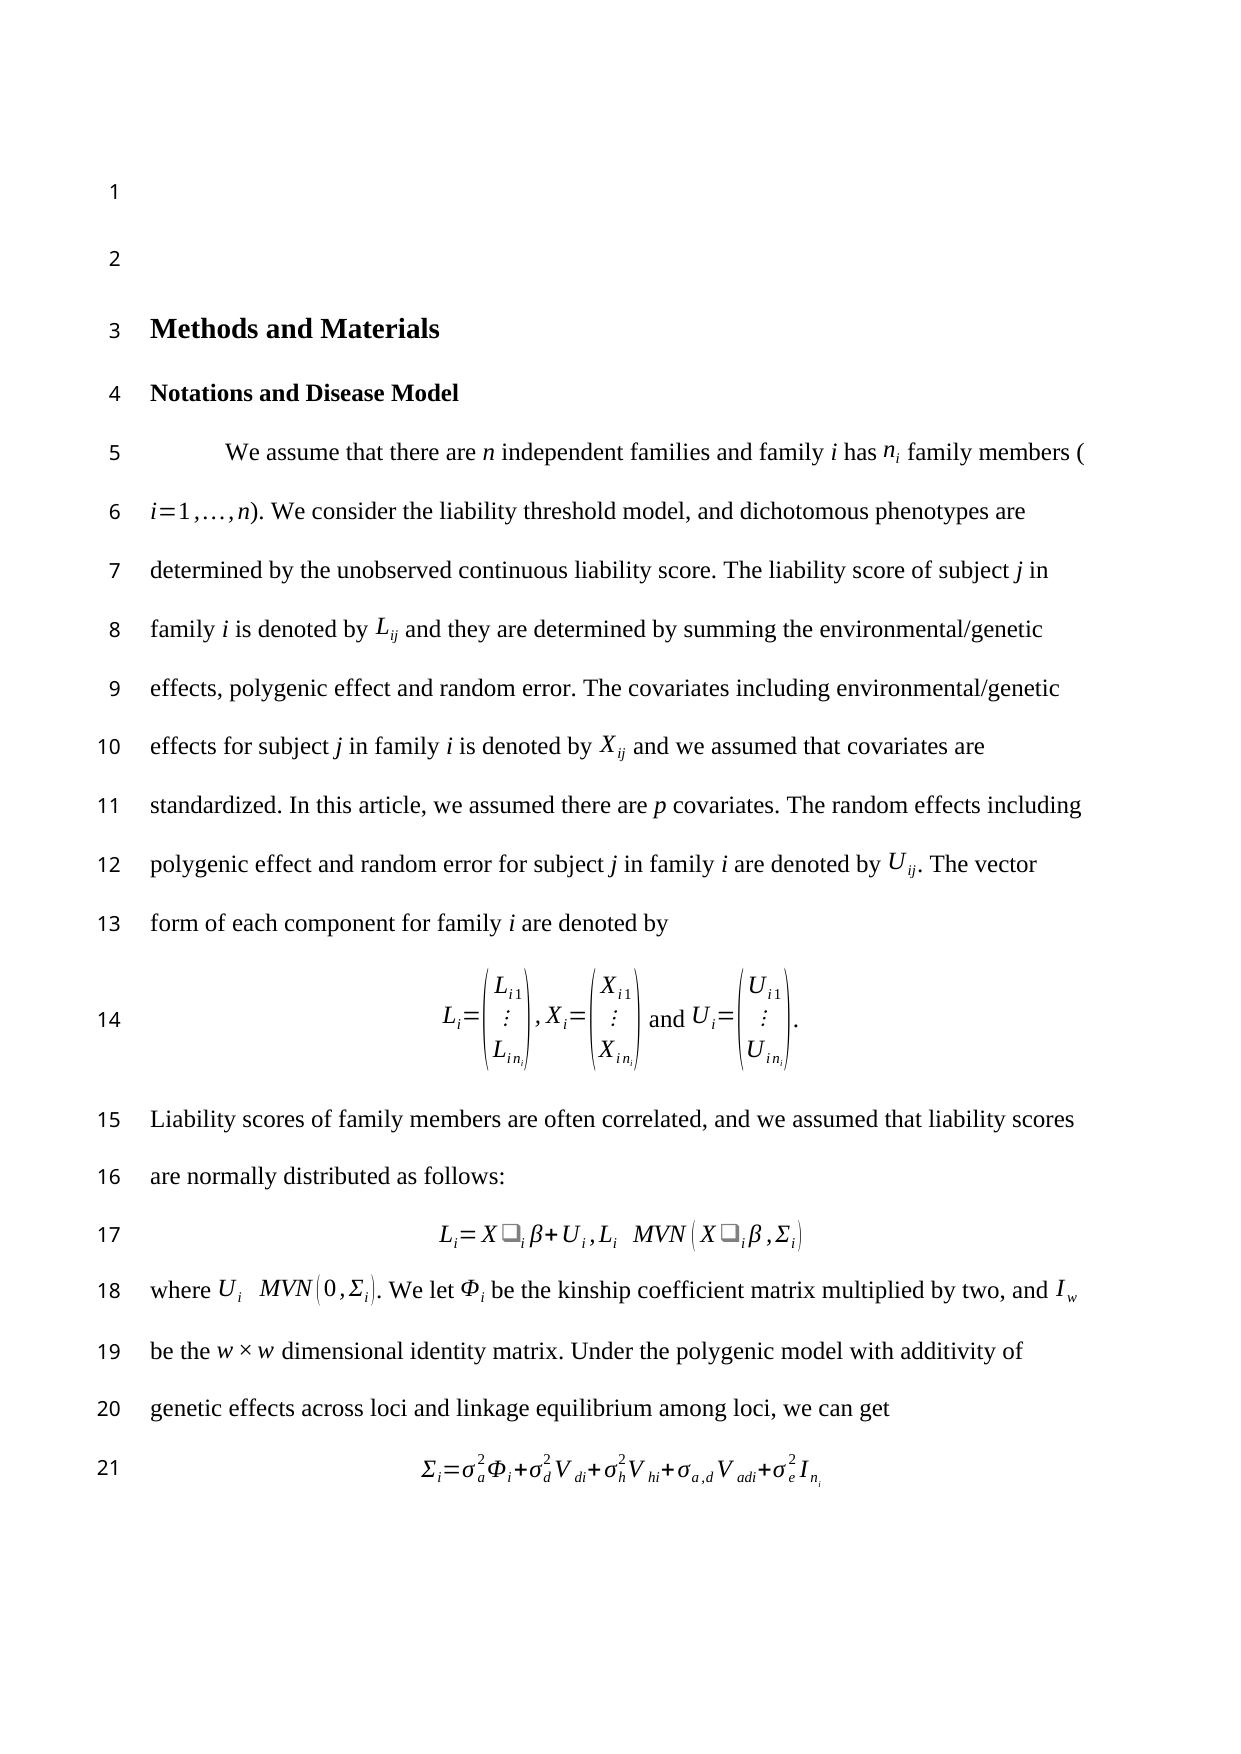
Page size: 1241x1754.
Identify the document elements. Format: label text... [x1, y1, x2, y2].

text Notations and Disease Model [150, 378, 1090, 407]
text where . We let be the kinship coefficient matrix multiplied by two, and be the dimensional identity matrix. Under the polygenic model with additivity of genetic effects across loci and linkage equilibrium among loci, we can get [150, 1273, 1090, 1422]
text Liability scores of family members are often correlated, and we assumed that liability scores are normally distributed as follows: [150, 1104, 1090, 1190]
text and . [150, 965, 1090, 1075]
text Methods and Materials [150, 311, 1090, 345]
text We assume that there are n independent families and family i has family members (). We consider the liability threshold model, and dichotomous phenotypes are determined by the unobserved continuous liability score. The liability score of subject j in family i is denoted by and they are determined by summing the environmental/genetic effects, polygenic effect and random error. The covariates including environmental/genetic effects for subject j in family i is denoted by and we assumed that covariates are standardized. In this article, we assumed there are p covariates. The random effects including polygenic effect and random error for subject j in family i are denoted by . The vector form of each component for family i are denoted by [150, 436, 1090, 937]
